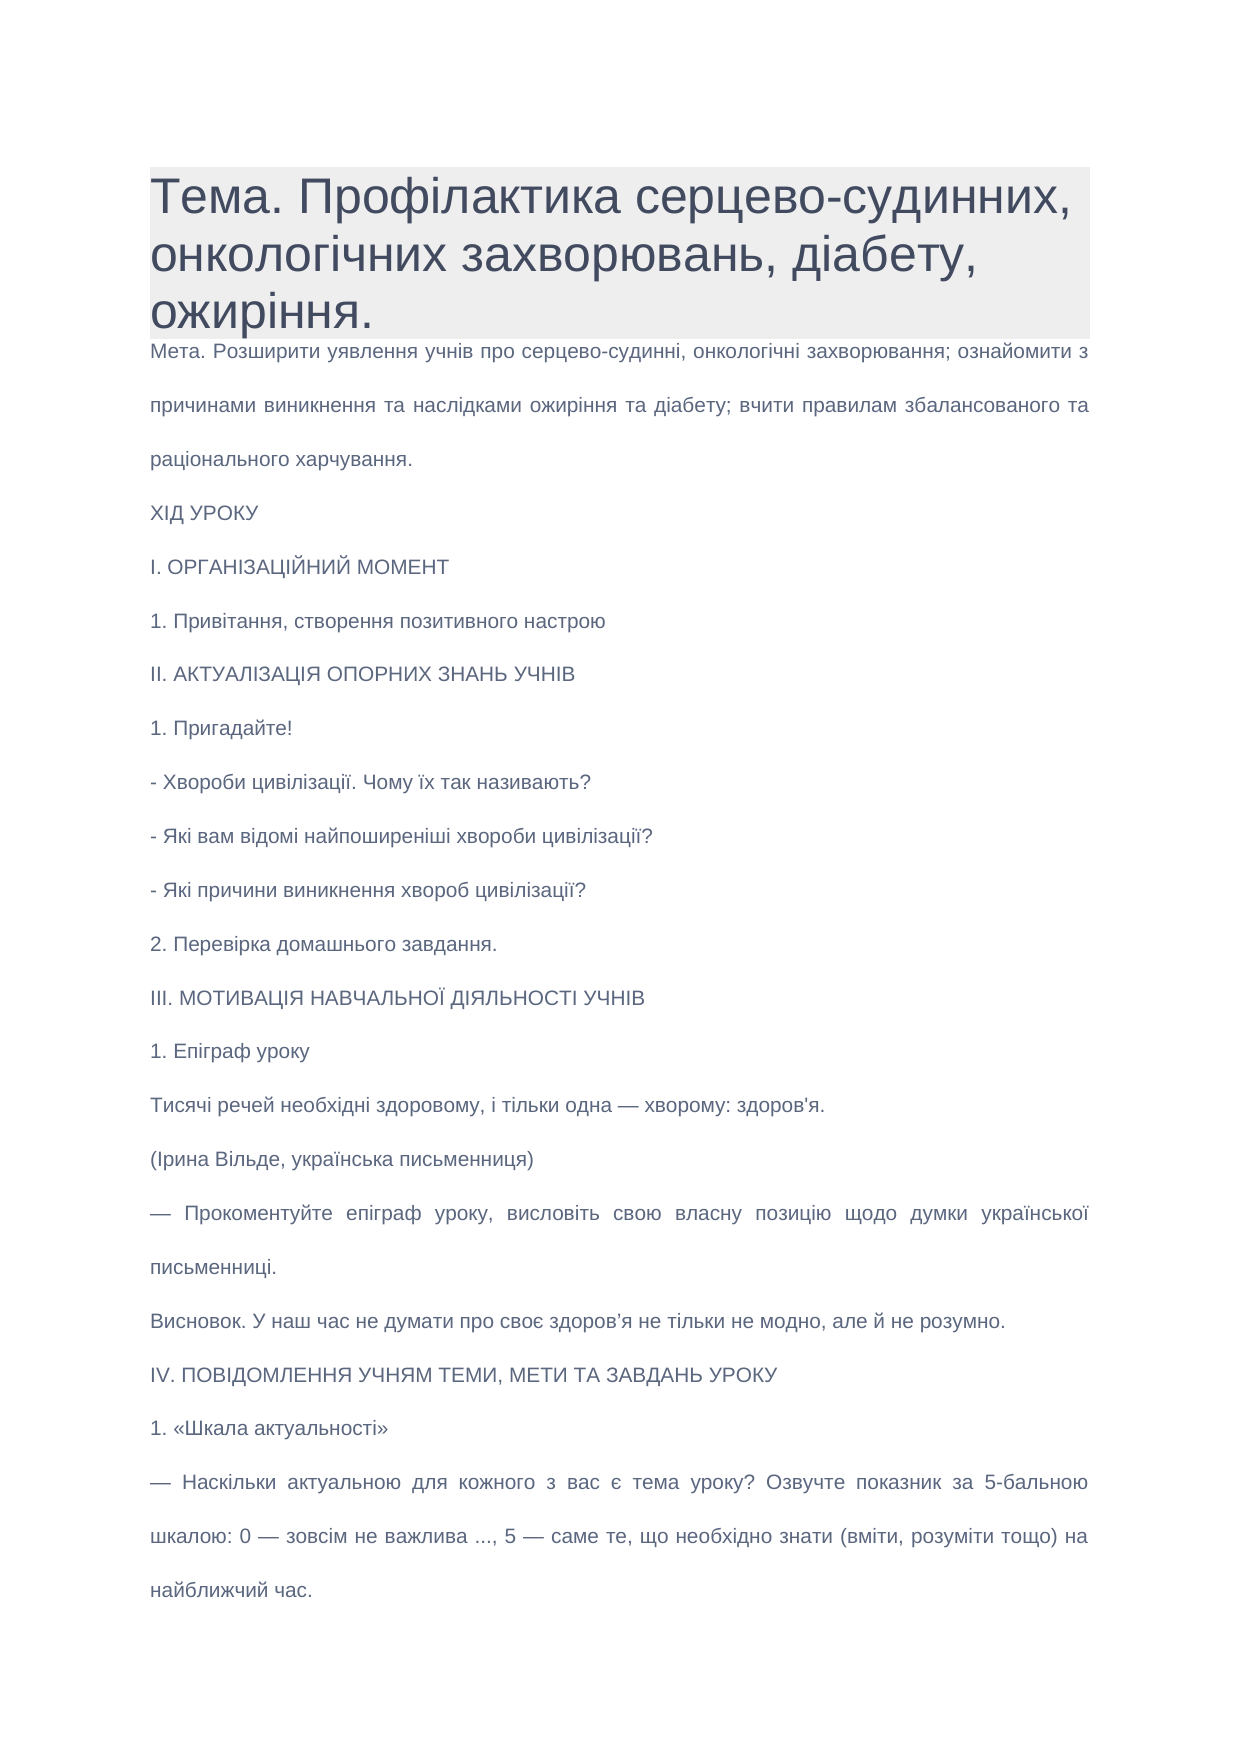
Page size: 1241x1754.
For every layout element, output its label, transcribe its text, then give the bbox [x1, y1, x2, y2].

text III. МОТИВАЦІЯ НАВЧАЛЬНОЇ ДІЯЛЬНОСТІ УЧНІВ [150, 985, 1090, 1009]
text 2. Перевірка домашнього завдання. [150, 932, 1090, 956]
text 1. «Шкала актуальності» [150, 1416, 1090, 1440]
text Мета. Розширити уявлення учнів про серцево-судинні, онкологічні захворювання; ознайомити з причинами виникнення та наслідками ожиріння та діабету; вчити правилам збалансованого та раціонального харчування. [150, 339, 1090, 471]
text ХІД УРОКУ [150, 501, 1090, 525]
text IV. ПОВІДОМЛЕННЯ УЧНЯМ ТЕМИ, МЕТИ ТА ЗАВДАНЬ УРОКУ [150, 1362, 1090, 1386]
text - Хвороби цивілізації. Чому їх так називають? [150, 770, 1090, 794]
text Тисячі речей необхідні здоровому, і тільки одна — хворому: здоров'я. [150, 1093, 1090, 1117]
text - Які вам відомі найпоширеніші хвороби цивілізації? [150, 824, 1090, 848]
text 1. Епіграф уроку [150, 1039, 1090, 1063]
text - Які причини виникнення хвороб цивілізації? [150, 878, 1090, 902]
text І. ОРГАНІЗАЦІЙНИЙ МОМЕНТ [150, 554, 1090, 578]
text (Ірина Вільде, українська письменниця) [150, 1147, 1090, 1171]
text Тема. Профілактика серцево-судинних, онкологічних захворювань, діабету, ожиріння. [150, 167, 1090, 339]
text — Наскільки актуальною для кожного з вас є тема уроку? Озвучте показник за 5-бальною шкалою: 0 — зовсім не важлива ..., 5 — саме те, що необхідно знати (вміти, розуміти тощо) на найближчий час. [150, 1470, 1090, 1602]
text 1. Пригадайте! [150, 716, 1090, 740]
text II. АКТУАЛІЗАЦІЯ ОПОРНИХ ЗНАНЬ УЧНІВ [150, 662, 1090, 686]
text Висновок. У наш час не думати про своє здоров’я не тільки не модно, але й не розумно. [150, 1308, 1090, 1332]
text 1. Привітання, створення позитивного настрою [150, 608, 1090, 632]
text — Прокоментуйте епіграф уроку, висловіть свою власну позицію щодо думки української письменниці. [150, 1201, 1090, 1279]
